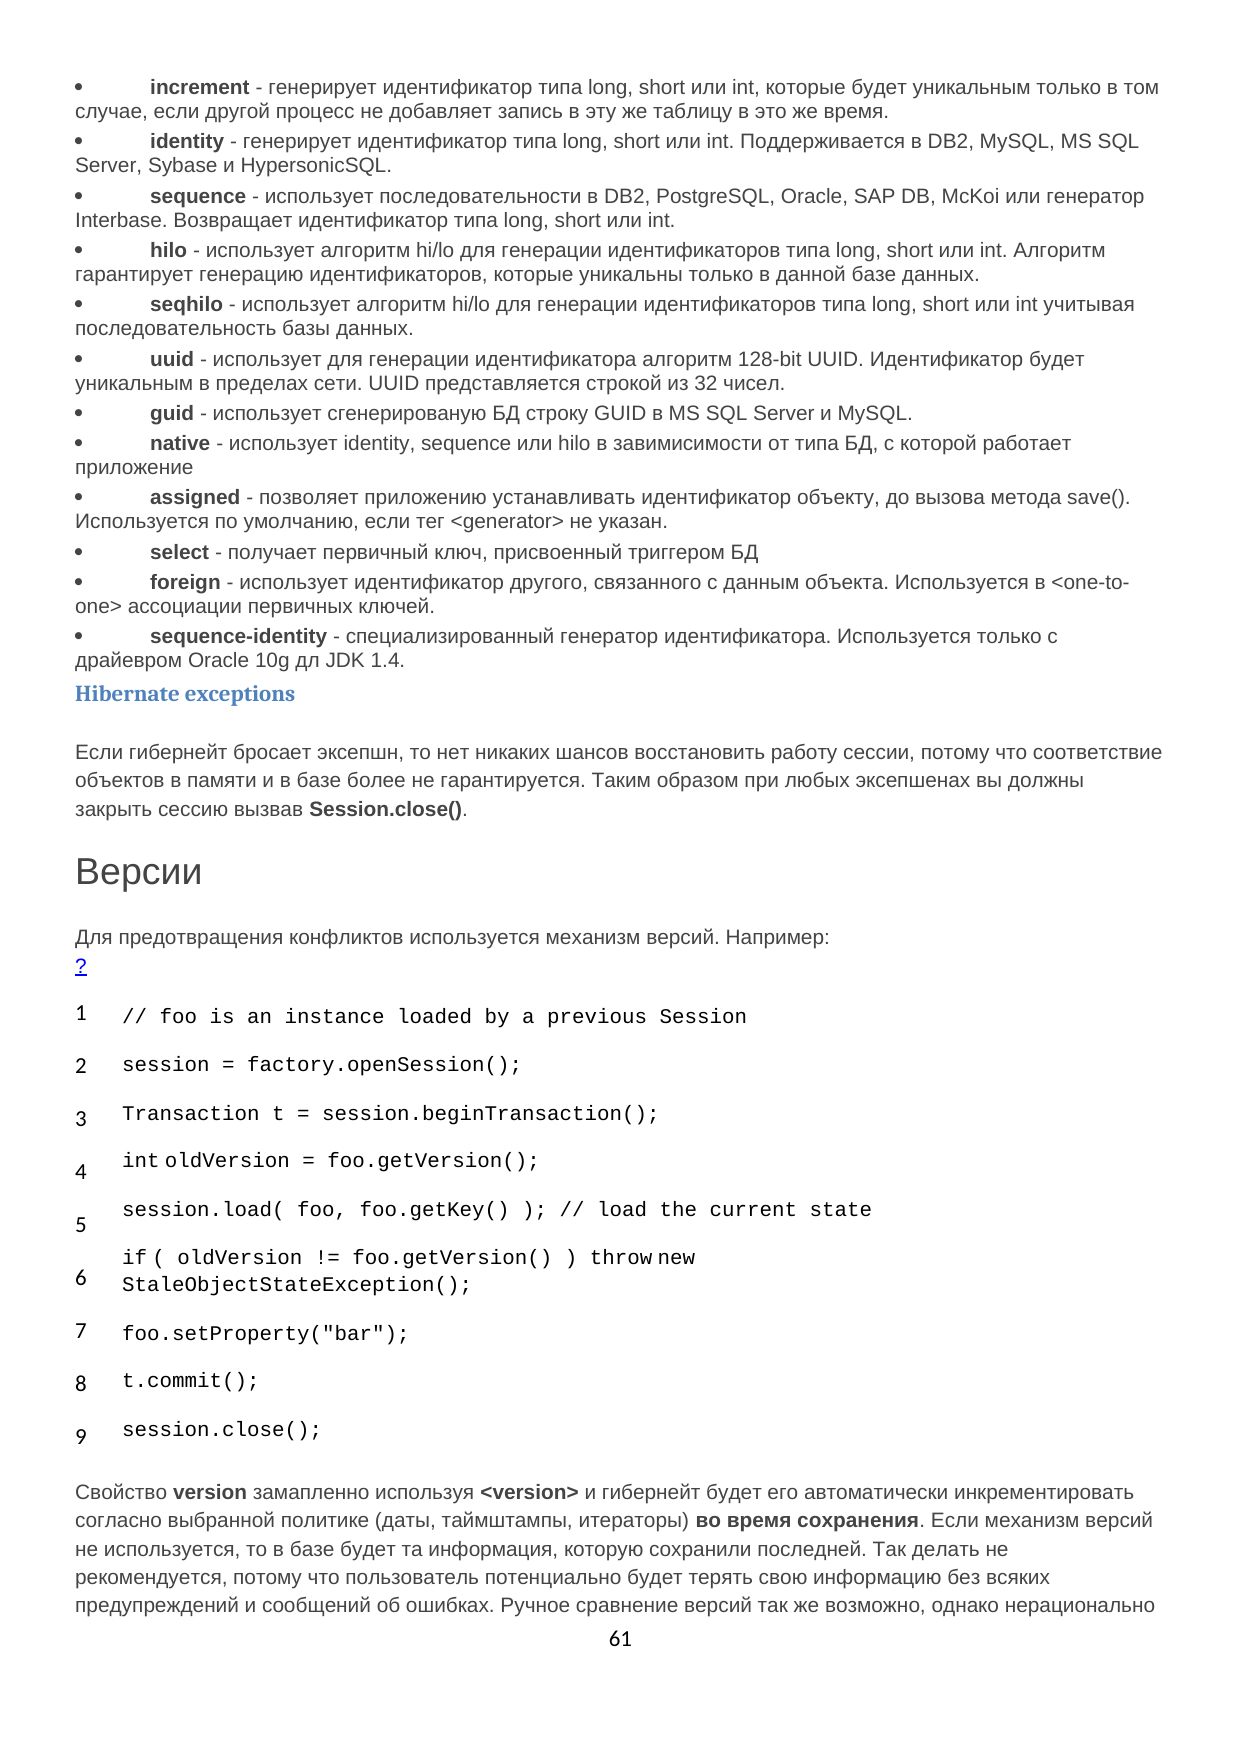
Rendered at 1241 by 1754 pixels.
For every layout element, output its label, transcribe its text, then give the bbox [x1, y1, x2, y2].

list sequence-identity - специализированный генератор идентификатора. Используется только с драйевром Oracle 10g дл JDK 1.4. [75, 624, 1165, 672]
list assigned - позволяет приложению устанавливать идентификатор объекту, до вызова метода save(). Используется по умолчанию, если тег <generator> не указан. [75, 485, 1165, 533]
list select - получает первичный ключ, присвоенный триггером БД [75, 539, 1165, 563]
list identity - генерирует идентификатор типа long, short или int. Поддерживается в DB2, MySQL, MS SQL Server, Sybase и HypersonicSQL. [75, 129, 1165, 177]
list uuid - использует для генерации идентификатора алгоритм 128-bit UUID. Идентификатор будет уникальным в пределах сети. UUID представляется строкой из 32 чисел. [75, 346, 1165, 394]
list foreign - использует идентификатор другого, связанного с данным объекта. Используется в <one-to-one> ассоциации первичных ключей. [75, 570, 1165, 618]
text Hibernate exceptions Если гибернейт бросает эксепшн, то нет никаких шансов восстановить работу сессии, потому что соответствие объектов в памяти и в базе более не гарантируется. Таким образом при любых эксепшенах вы должны закрыть сессию вызвав Session.close(). Версии Для предотвращения конфликтов используется механизм версий. Например: [75, 678, 1165, 949]
text ? [75, 949, 1165, 977]
list increment - генерирует идентификатор типа long, short или int, которые будет уникальным только в том случае, если другой процесс не добавляет запись в эту же таблицу в это же время. [75, 75, 1165, 123]
table_header 1 2 3 4 5 6 7 8 9 [75, 998, 122, 1475]
list seqhilo - использует алгоритм hi/lo для генерации идентификаторов типа long, short или int учитывая последовательность базы данных. [75, 292, 1165, 340]
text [75, 1475, 1165, 1617]
table_header // foo is an instance loaded by a previous Session session = factory.openSession(); Transaction t = session.beginTransaction(); int oldVersion = foo.getVersion(); session.load( foo, foo.getKey() ); // load the current state if ( oldVersion != foo.getVersion() ) throw new StaleObjectStateException(); foo.setProperty("bar"); t.commit(); session.close(); [122, 998, 1012, 1475]
list sequence - использует последовательности в DB2, PostgreSQL, Oracle, SAP DB, McKoi или генератор Interbase. Возвращает идентификатор типа long, short или int. [75, 183, 1165, 232]
list hilo - использует алгоритм hi/lo для генерации идентификаторов типа long, short или int. Алгоритм гарантирует генерацию идентификаторов, которые уникальны только в данной базе данных. [75, 238, 1165, 286]
list guid - использует сгенерированую БД строку GUID в MS SQL Server и MySQL. [75, 401, 1165, 425]
list native - использует identity, sequence или hilo в завимисимости от типа БД, с которой работает приложение [75, 431, 1165, 479]
